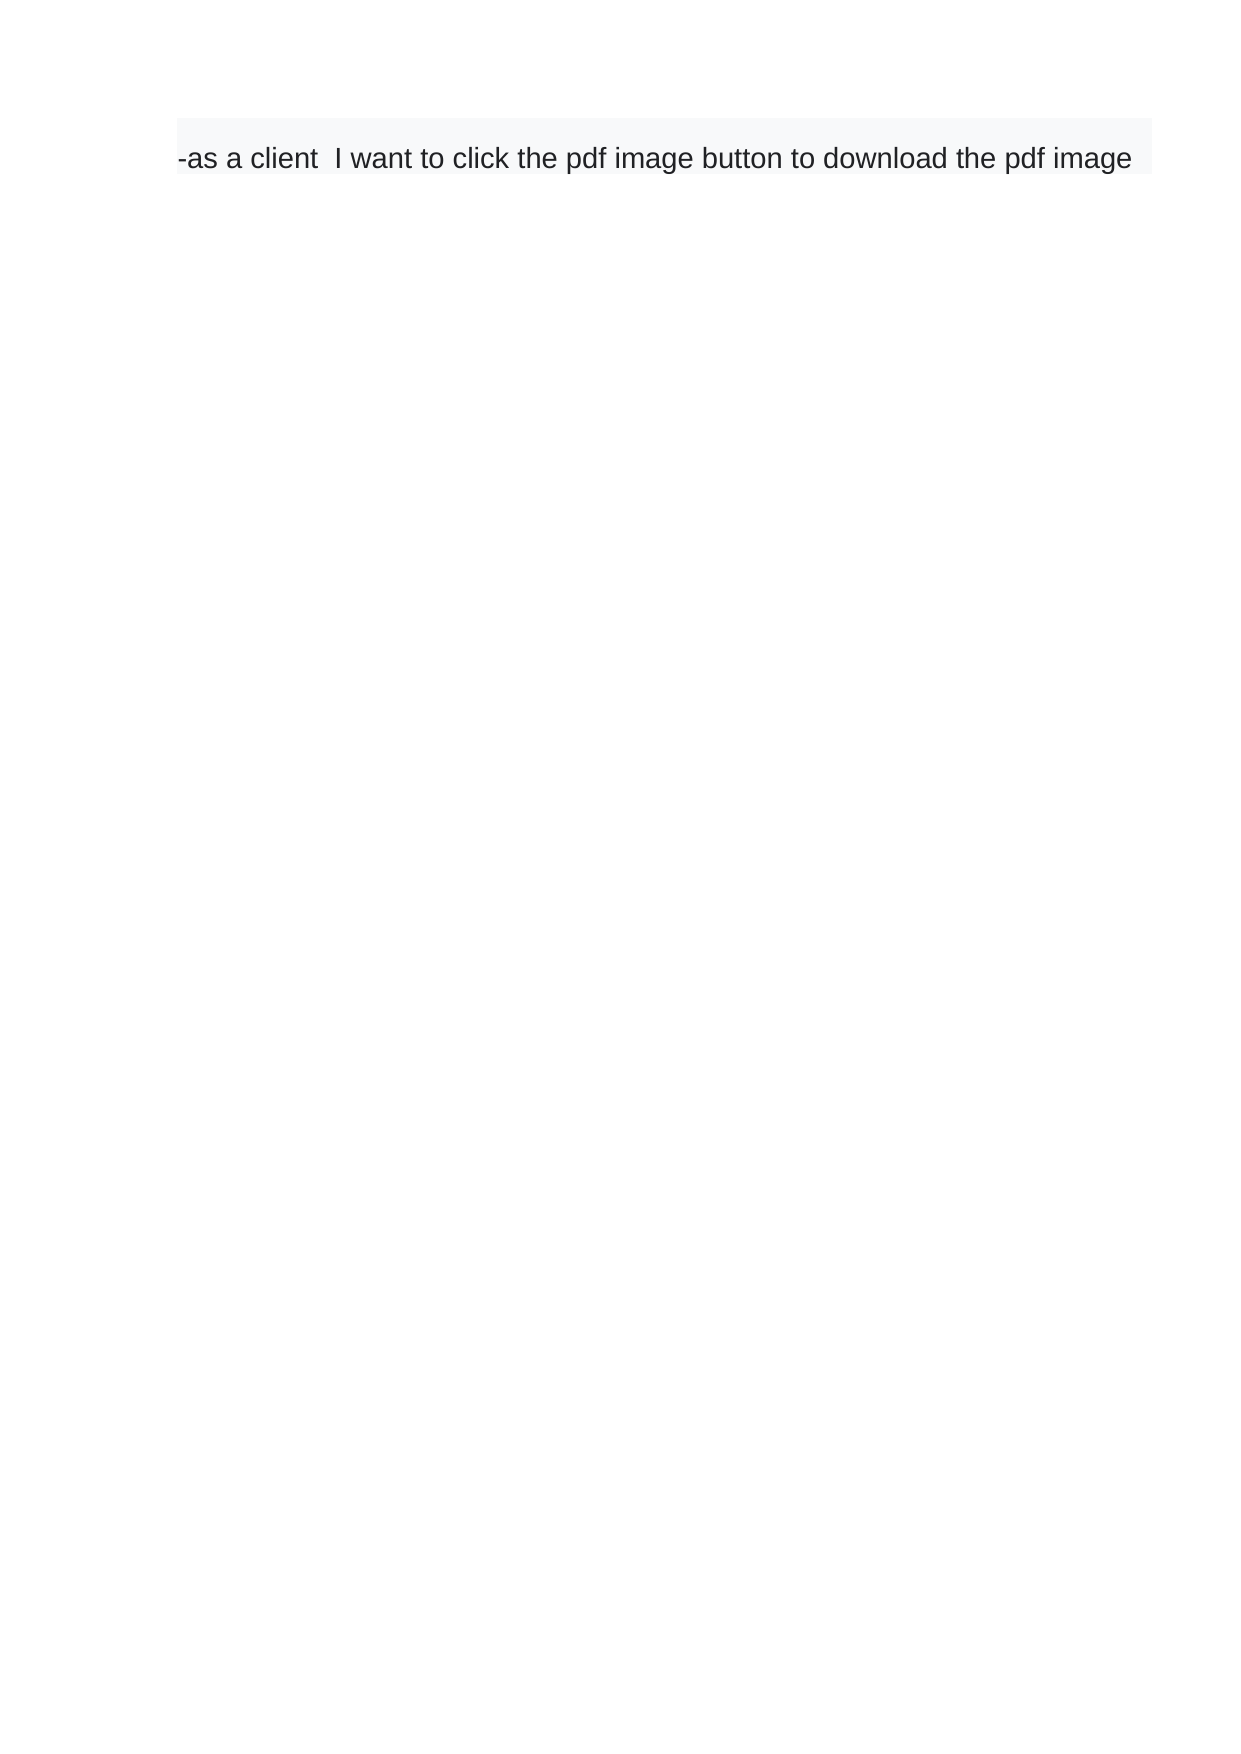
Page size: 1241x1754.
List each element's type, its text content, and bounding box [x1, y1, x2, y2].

text -as a client I want to click the pdf image button to download the pdf image [177, 118, 1152, 174]
